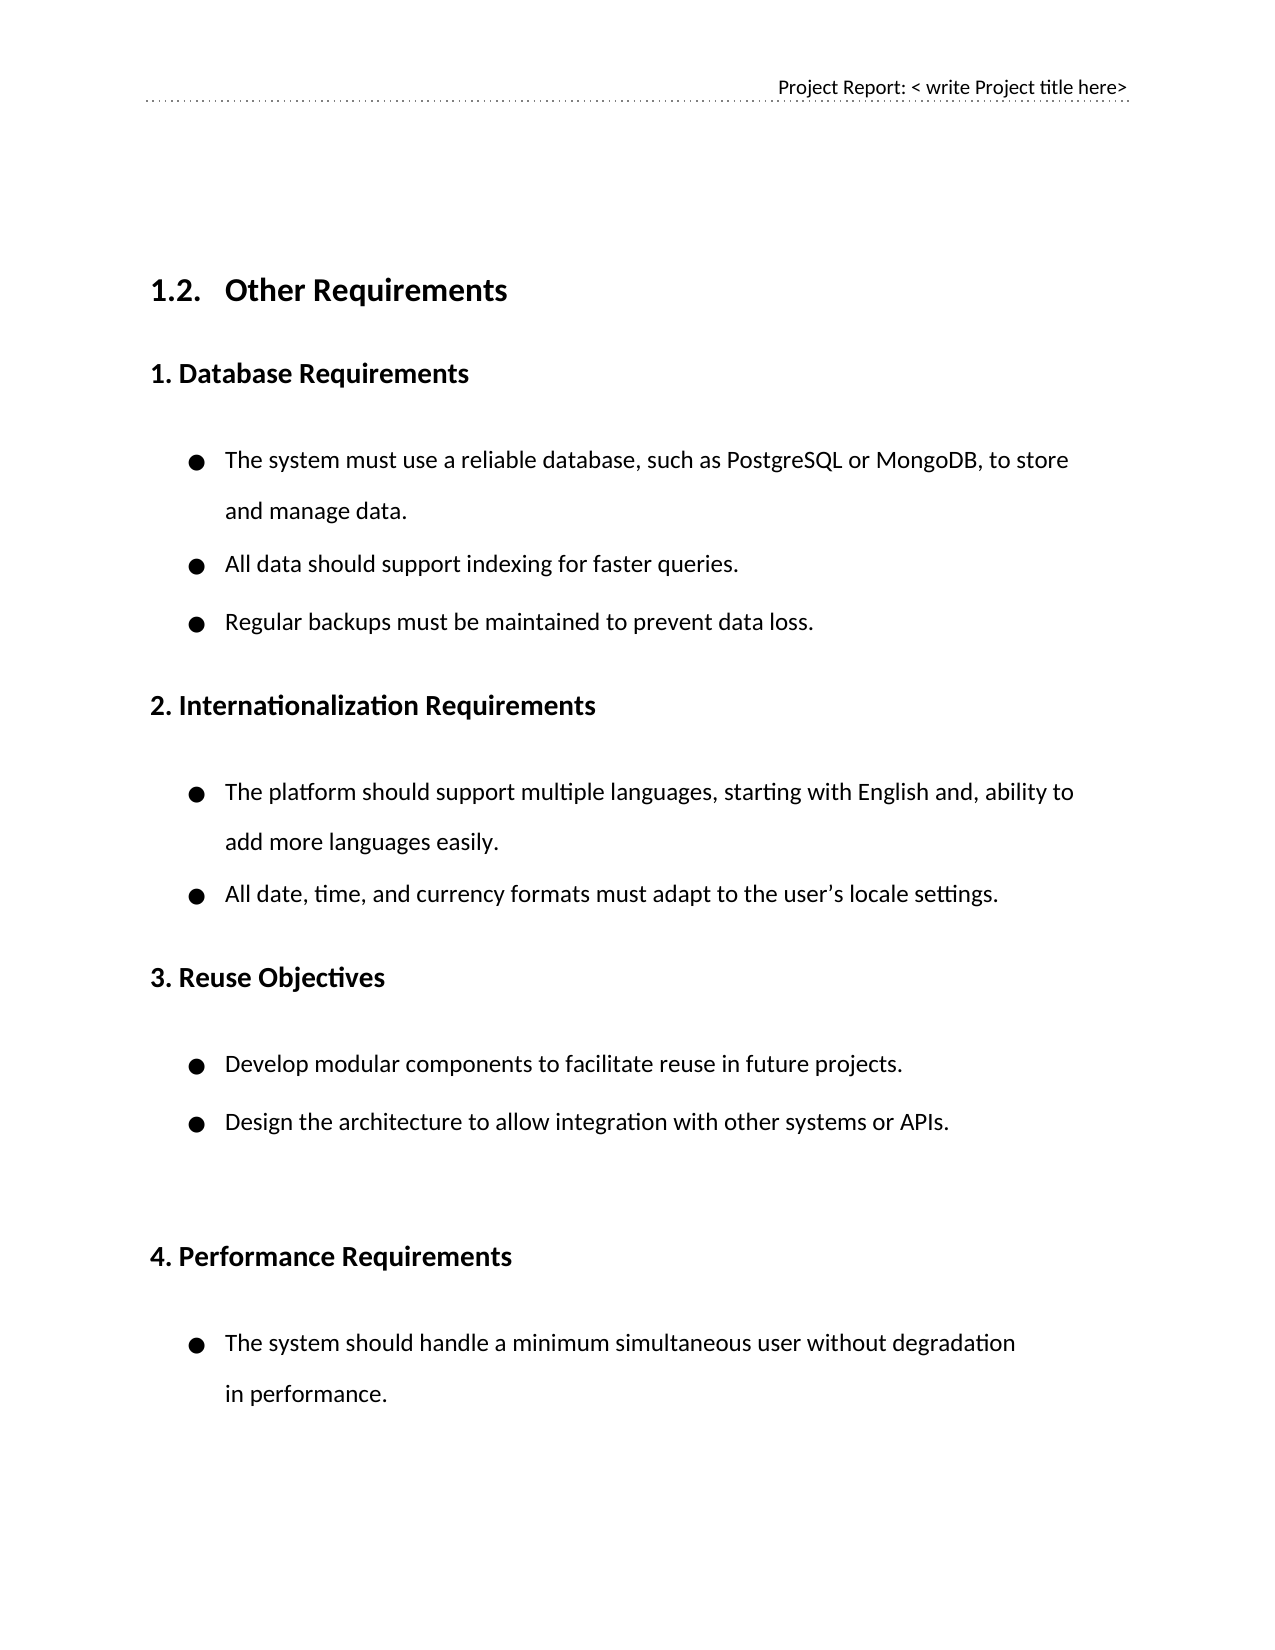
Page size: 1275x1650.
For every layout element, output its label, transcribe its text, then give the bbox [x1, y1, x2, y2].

list The platform should support multiple languages, starting with English and, ability to add more languages easily. [187, 769, 1115, 857]
subtitle Other Requirements [150, 269, 1221, 309]
list All data should support indexing for faster queries. [187, 541, 1221, 584]
list The system must use a reliable database, such as PostgreSQL or MongoDB, to store and manage data. [187, 438, 1113, 526]
subtitle Internationalization Requirements [150, 687, 1221, 722]
list The system should handle a minimum simultaneous user without degradation in performance. [187, 1320, 1040, 1408]
subtitle Reuse Objectives [150, 959, 1221, 995]
list Develop modular components to facilitate reuse in future projects. [187, 1042, 1221, 1084]
list Regular backups must be maintained to prevent data loss. [187, 599, 1221, 642]
subtitle Database Requirements [150, 355, 1221, 391]
list All date, time, and currency formats must adapt to the user’s locale settings. [187, 872, 1221, 915]
subtitle Performance Requirements [150, 1238, 1221, 1273]
list Design the architecture to allow integration with other systems or APIs. [187, 1100, 1221, 1143]
